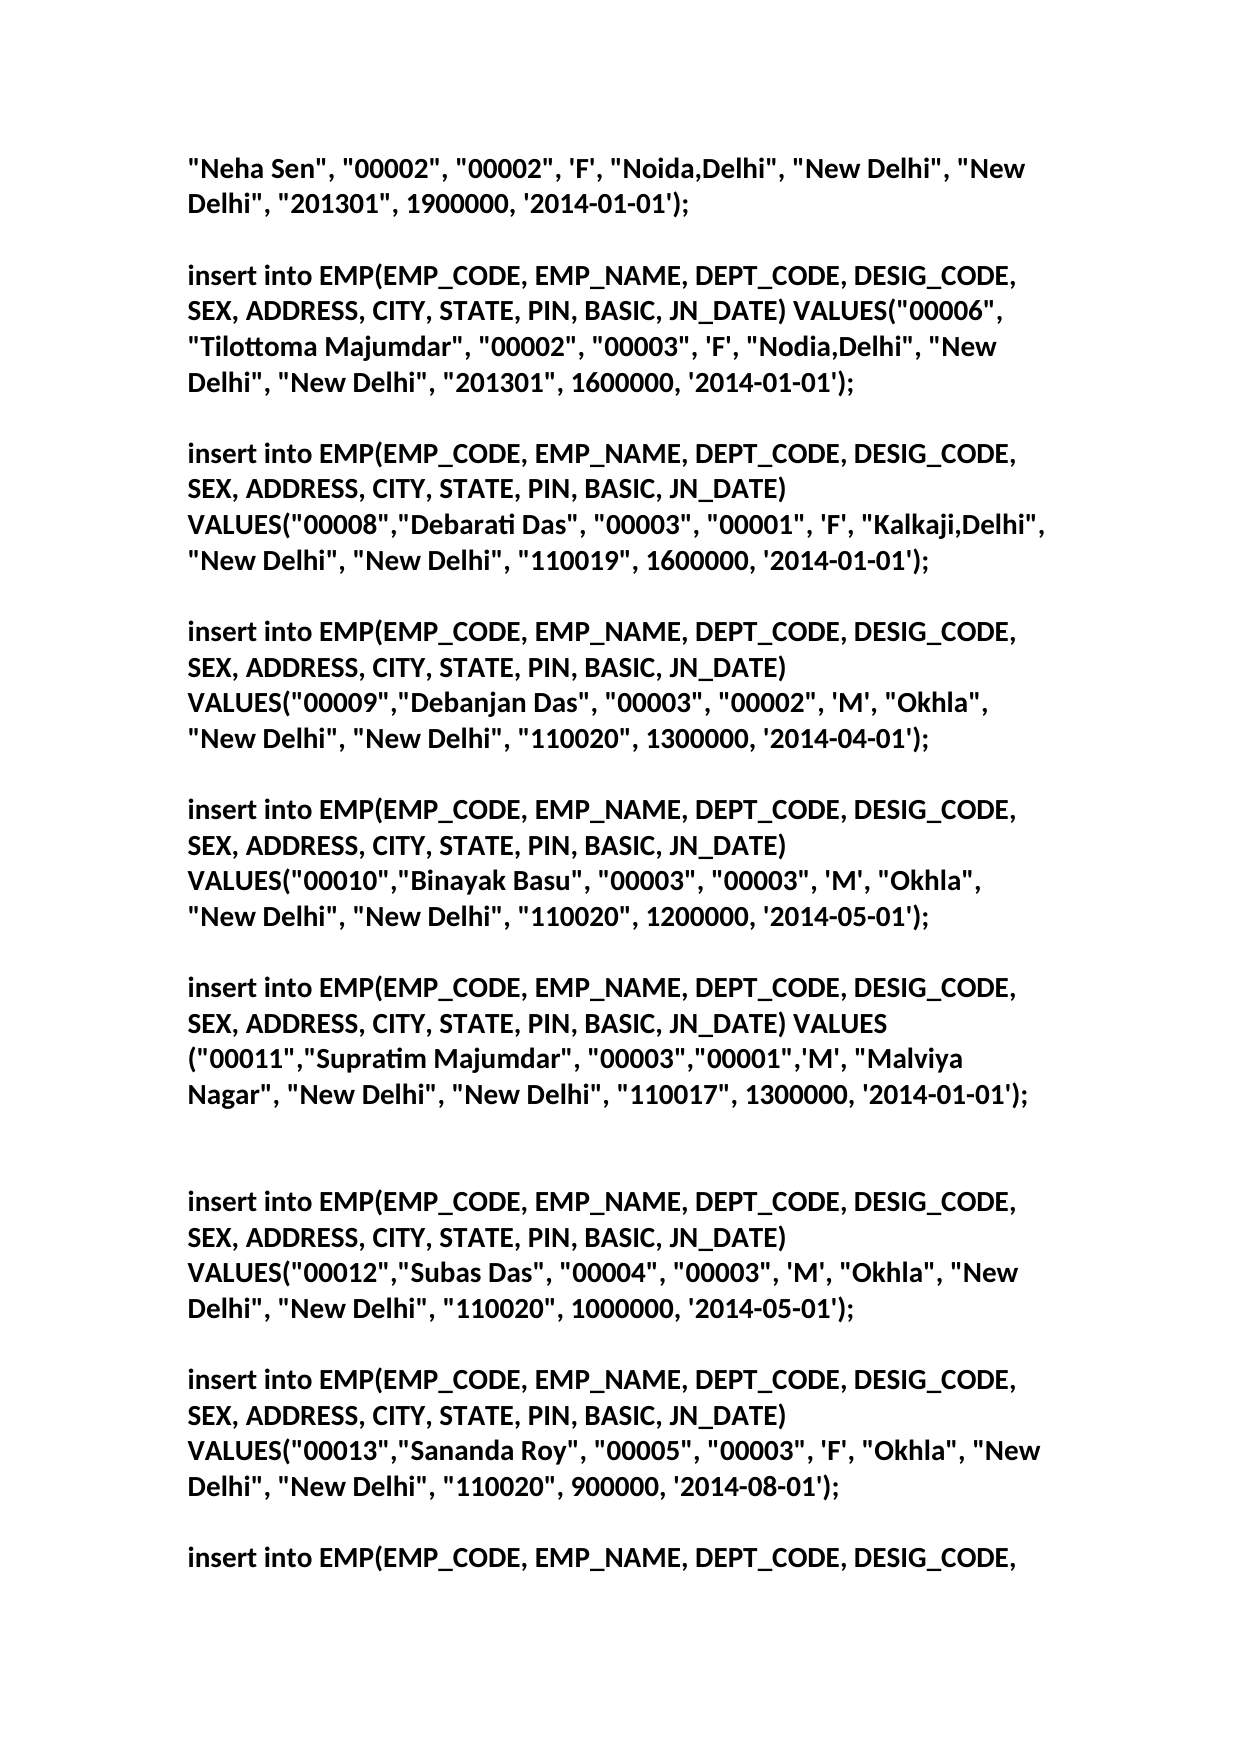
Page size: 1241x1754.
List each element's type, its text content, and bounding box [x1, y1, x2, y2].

list insert into EMP(EMP_CODE, EMP_NAME, DEPT_CODE, DESIG_CODE, SEX, ADDRESS, CITY, STATE, PIN, BASIC, JN_DATE) VALUES("00009","Debanjan Das", "00003", "00002", 'M', "Okhla", "New Delhi", "New Delhi", "110020", 1300000, '2014-04-01'); [187, 613, 1053, 756]
list insert into EMP(EMP_CODE, EMP_NAME, DEPT_CODE, DESIG_CODE, SEX, ADDRESS, CITY, STATE, PIN, BASIC, JN_DATE) VALUES("00013","Sananda Roy", "00005", "00003", 'F', "Okhla", "New Delhi", "New Delhi", "110020", 900000, '2014-08-01'); [187, 1361, 1053, 1504]
list insert into EMP(EMP_CODE, EMP_NAME, DEPT_CODE, DESIG_CODE, SEX, ADDRESS, CITY, STATE, PIN, BASIC, JN_DATE) VALUES("00008","Debarati Das", "00003", "00001", 'F', "Kalkaji,Delhi", "New Delhi", "New Delhi", "110019", 1600000, '2014-01-01'); [187, 435, 1053, 577]
list insert into EMP(EMP_CODE, EMP_NAME, DEPT_CODE, DESIG_CODE, SEX, ADDRESS, CITY, STATE, PIN, BASIC, JN_DATE) VALUES("00006", "Tilottoma Majumdar", "00002", "00003", 'F', "Nodia,Delhi", "New Delhi", "New Delhi", "201301", 1600000, '2014-01-01'); [187, 257, 1053, 399]
list insert into EMP(EMP_CODE, EMP_NAME, DEPT_CODE, DESIG_CODE, SEX, ADDRESS, CITY, STATE, PIN, BASIC, JN_DATE) VALUES("00010","Binayak Basu", "00003", "00003", 'M', "Okhla", "New Delhi", "New Delhi", "110020", 1200000, '2014-05-01'); [187, 791, 1053, 934]
list insert into EMP(EMP_CODE, EMP_NAME, DEPT_CODE, DESIG_CODE, SEX, ADDRESS, CITY, STATE, PIN, BASIC, JN_DATE) VALUES ("00011","Supratim Majumdar", "00003","00001",'M', "Malviya Nagar", "New Delhi", "New Delhi", "110017", 1300000, '2014-01-01'); [187, 969, 1053, 1112]
